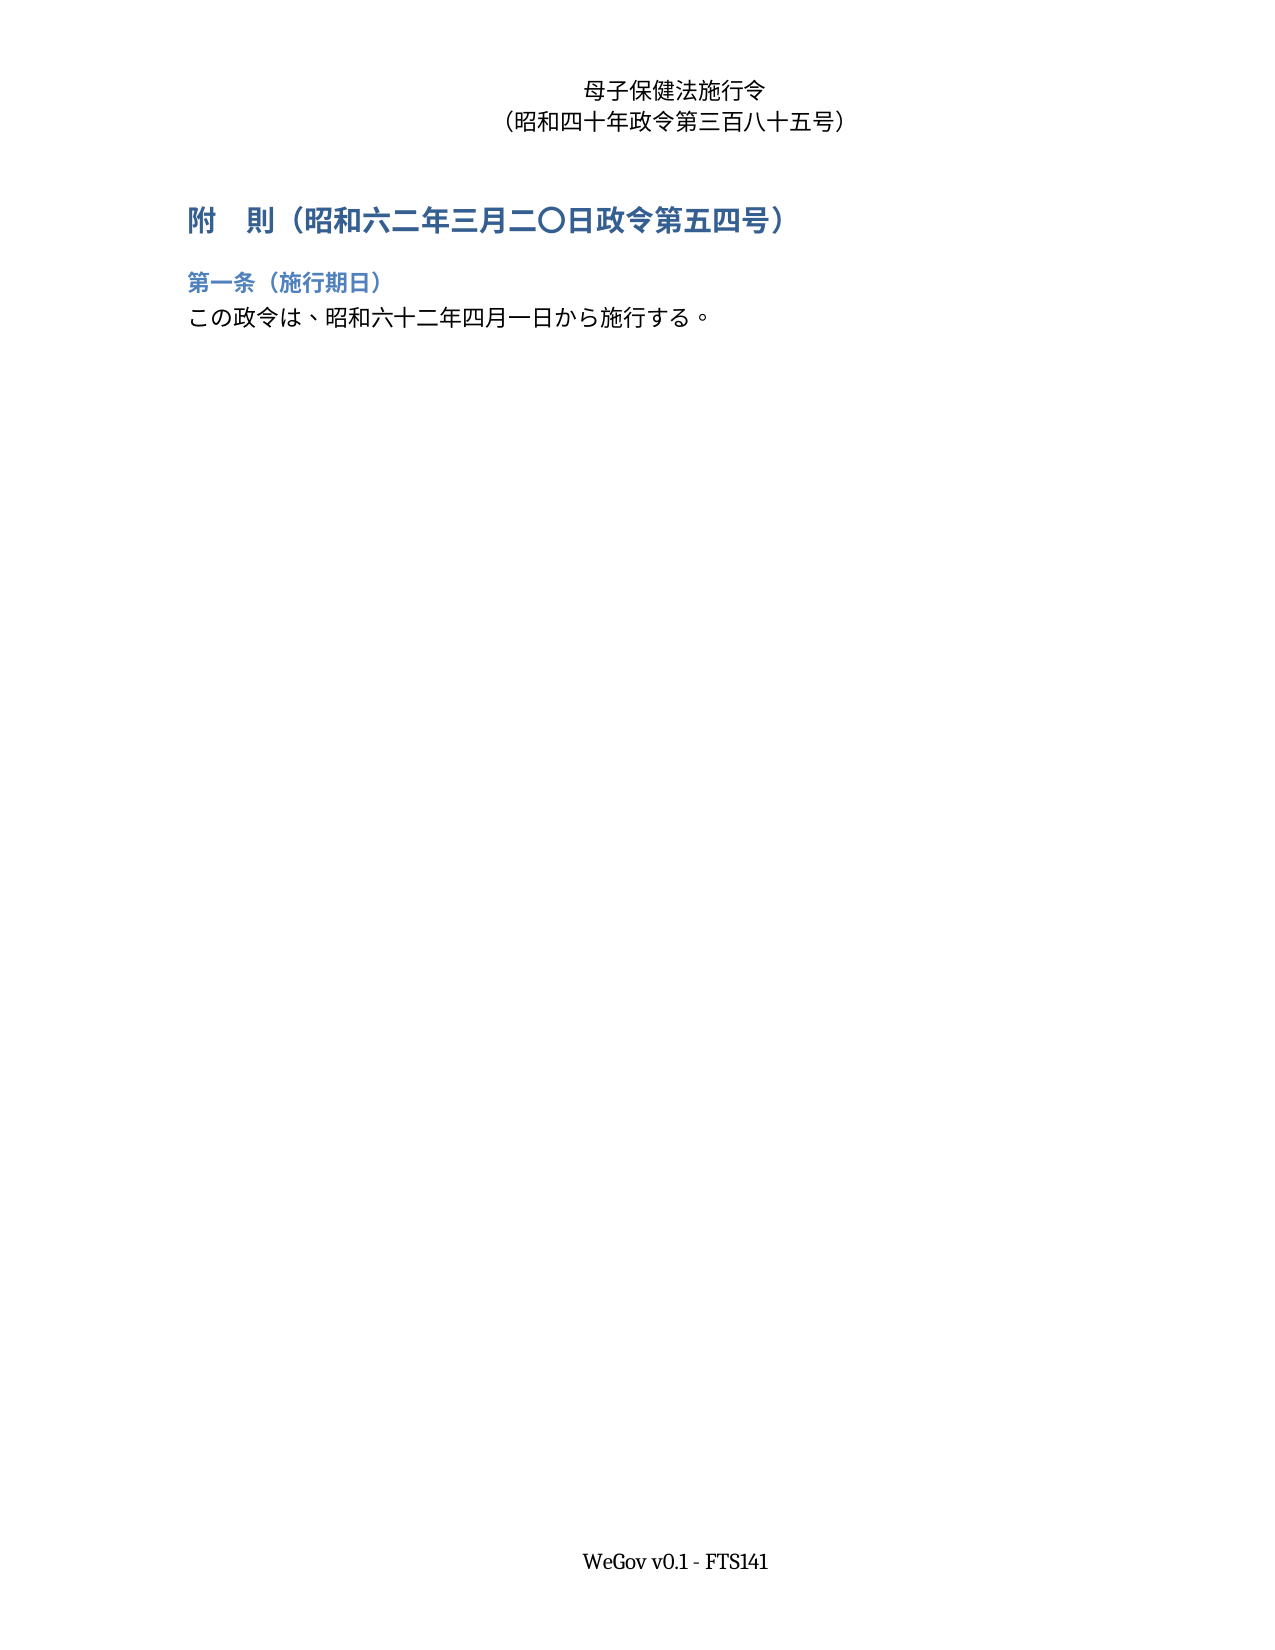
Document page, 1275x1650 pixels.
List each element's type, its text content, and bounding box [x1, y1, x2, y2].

text この政令は、昭和六十二年四月一日から施行する。 [187, 302, 1087, 334]
subtitle 第一条（施行期日） [187, 266, 1087, 298]
subtitle 附 則（昭和六二年三月二〇日政令第五四号） [187, 200, 1087, 240]
